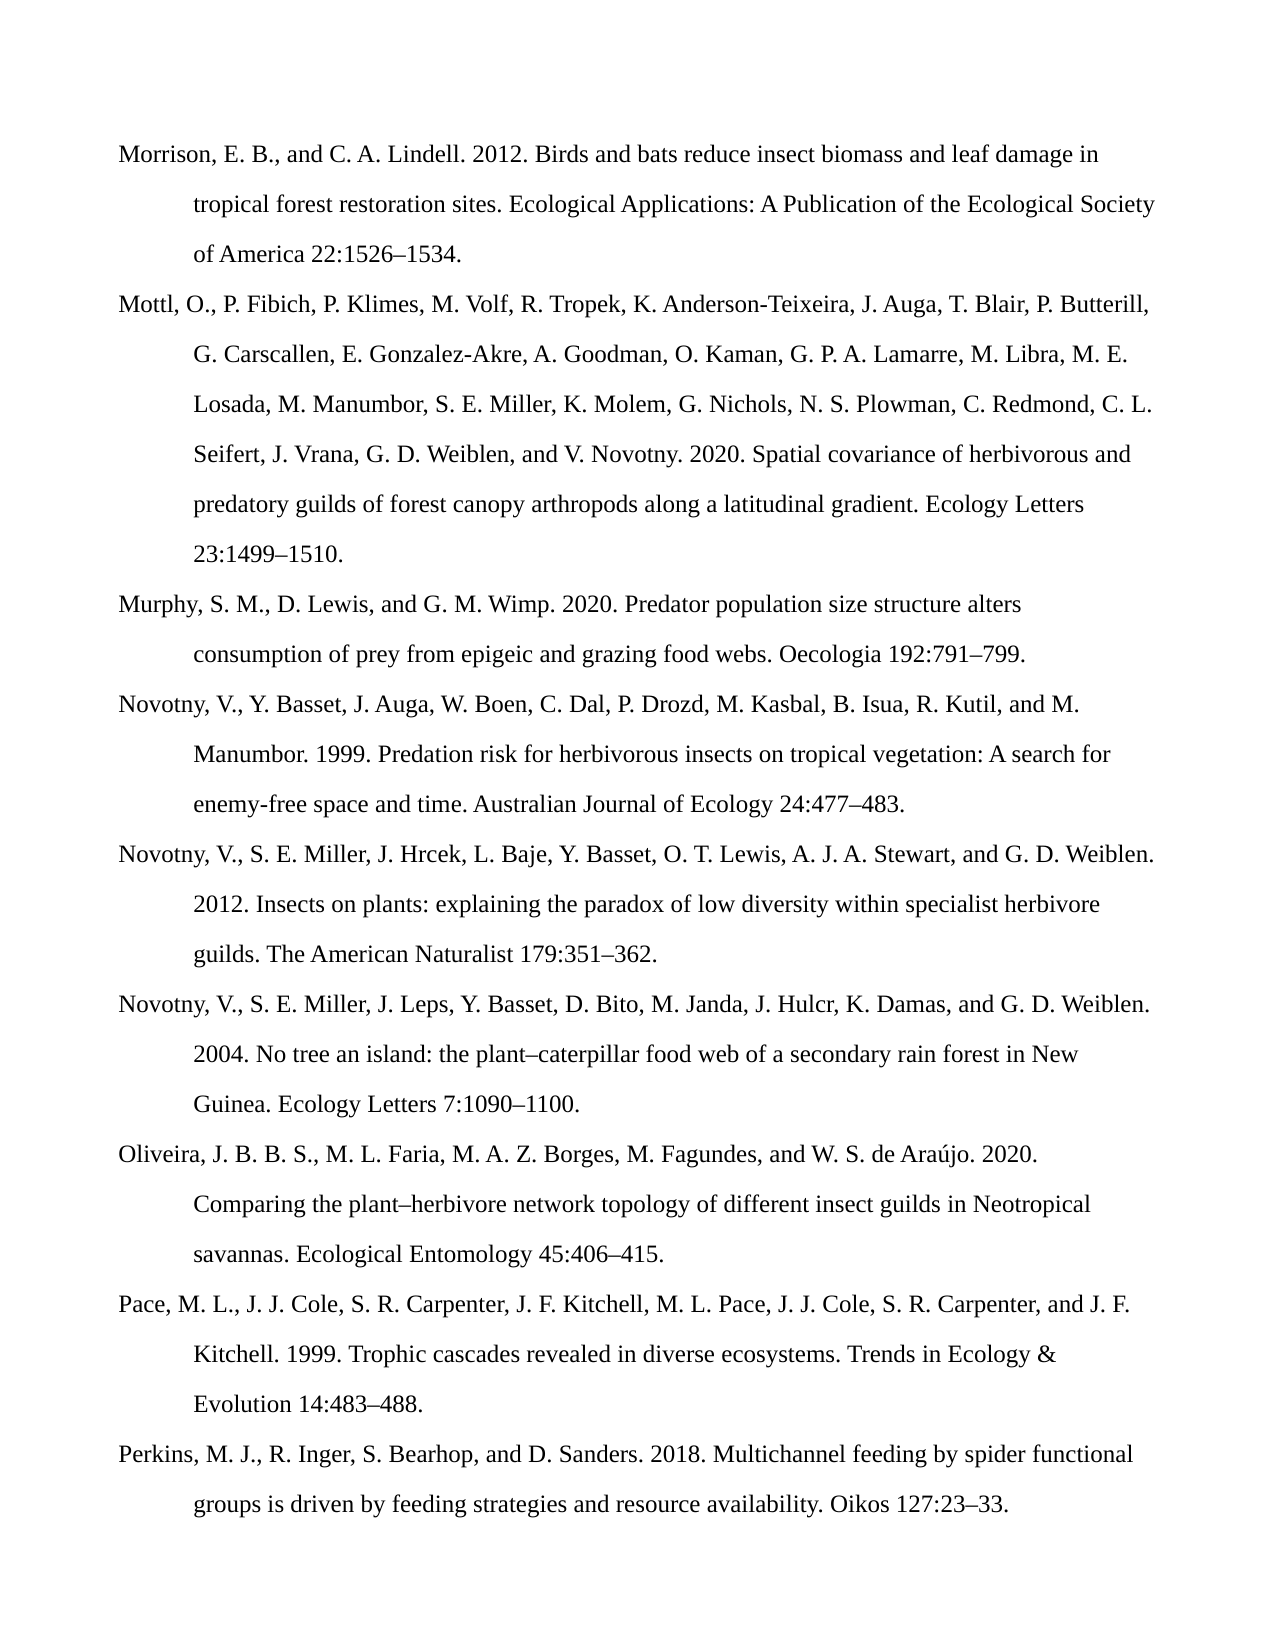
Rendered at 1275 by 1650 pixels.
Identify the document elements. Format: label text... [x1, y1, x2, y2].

text Novotny, V., Y. Basset, J. Auga, W. Boen, C. Dal, P. Drozd, M. Kasbal, B. Isua, R. Kutil, and M. Manumbor. 1999. Predation risk for herbivorous insects on tropical vegetation: A search for enemy-free space and time. Australian Journal of Ecology 24:477–483. [118, 668, 1157, 818]
text Oliveira, J. B. B. S., M. L. Faria, M. A. Z. Borges, M. Fagundes, and W. S. de Araújo. 2020. Comparing the plant–herbivore network topology of different insect guilds in Neotropical savannas. Ecological Entomology 45:406–415. [118, 1118, 1157, 1268]
text Perkins, M. J., R. Inger, S. Bearhop, and D. Sanders. 2018. Multichannel feeding by spider functional groups is driven by feeding strategies and resource availability. Oikos 127:23–33. [118, 1418, 1157, 1518]
text Novotny, V., S. E. Miller, J. Leps, Y. Basset, D. Bito, M. Janda, J. Hulcr, K. Damas, and G. D. Weiblen. 2004. No tree an island: the plant–caterpillar food web of a secondary rain forest in New Guinea. Ecology Letters 7:1090–1100. [118, 968, 1157, 1118]
text Morrison, E. B., and C. A. Lindell. 2012. Birds and bats reduce insect biomass and leaf damage in tropical forest restoration sites. Ecological Applications: A Publication of the Ecological Society of America 22:1526–1534. [118, 118, 1157, 268]
text Pace, M. L., J. J. Cole, S. R. Carpenter, J. F. Kitchell, M. L. Pace, J. J. Cole, S. R. Carpenter, and J. F. Kitchell. 1999. Trophic cascades revealed in diverse ecosystems. Trends in Ecology & Evolution 14:483–488. [118, 1268, 1157, 1418]
text Novotny, V., S. E. Miller, J. Hrcek, L. Baje, Y. Basset, O. T. Lewis, A. J. A. Stewart, and G. D. Weiblen. 2012. Insects on plants: explaining the paradox of low diversity within specialist herbivore guilds. The American Naturalist 179:351–362. [118, 818, 1157, 968]
text Mottl, O., P. Fibich, P. Klimes, M. Volf, R. Tropek, K. Anderson‐Teixeira, J. Auga, T. Blair, P. Butterill, G. Carscallen, E. Gonzalez‐Akre, A. Goodman, O. Kaman, G. P. A. Lamarre, M. Libra, M. E. Losada, M. Manumbor, S. E. Miller, K. Molem, G. Nichols, N. S. Plowman, C. Redmond, C. L. Seifert, J. Vrana, G. D. Weiblen, and V. Novotny. 2020. Spatial covariance of herbivorous and predatory guilds of forest canopy arthropods along a latitudinal gradient. Ecology Letters 23:1499–1510. [118, 268, 1157, 568]
text Murphy, S. M., D. Lewis, and G. M. Wimp. 2020. Predator population size structure alters consumption of prey from epigeic and grazing food webs. Oecologia 192:791–799. [118, 568, 1157, 668]
